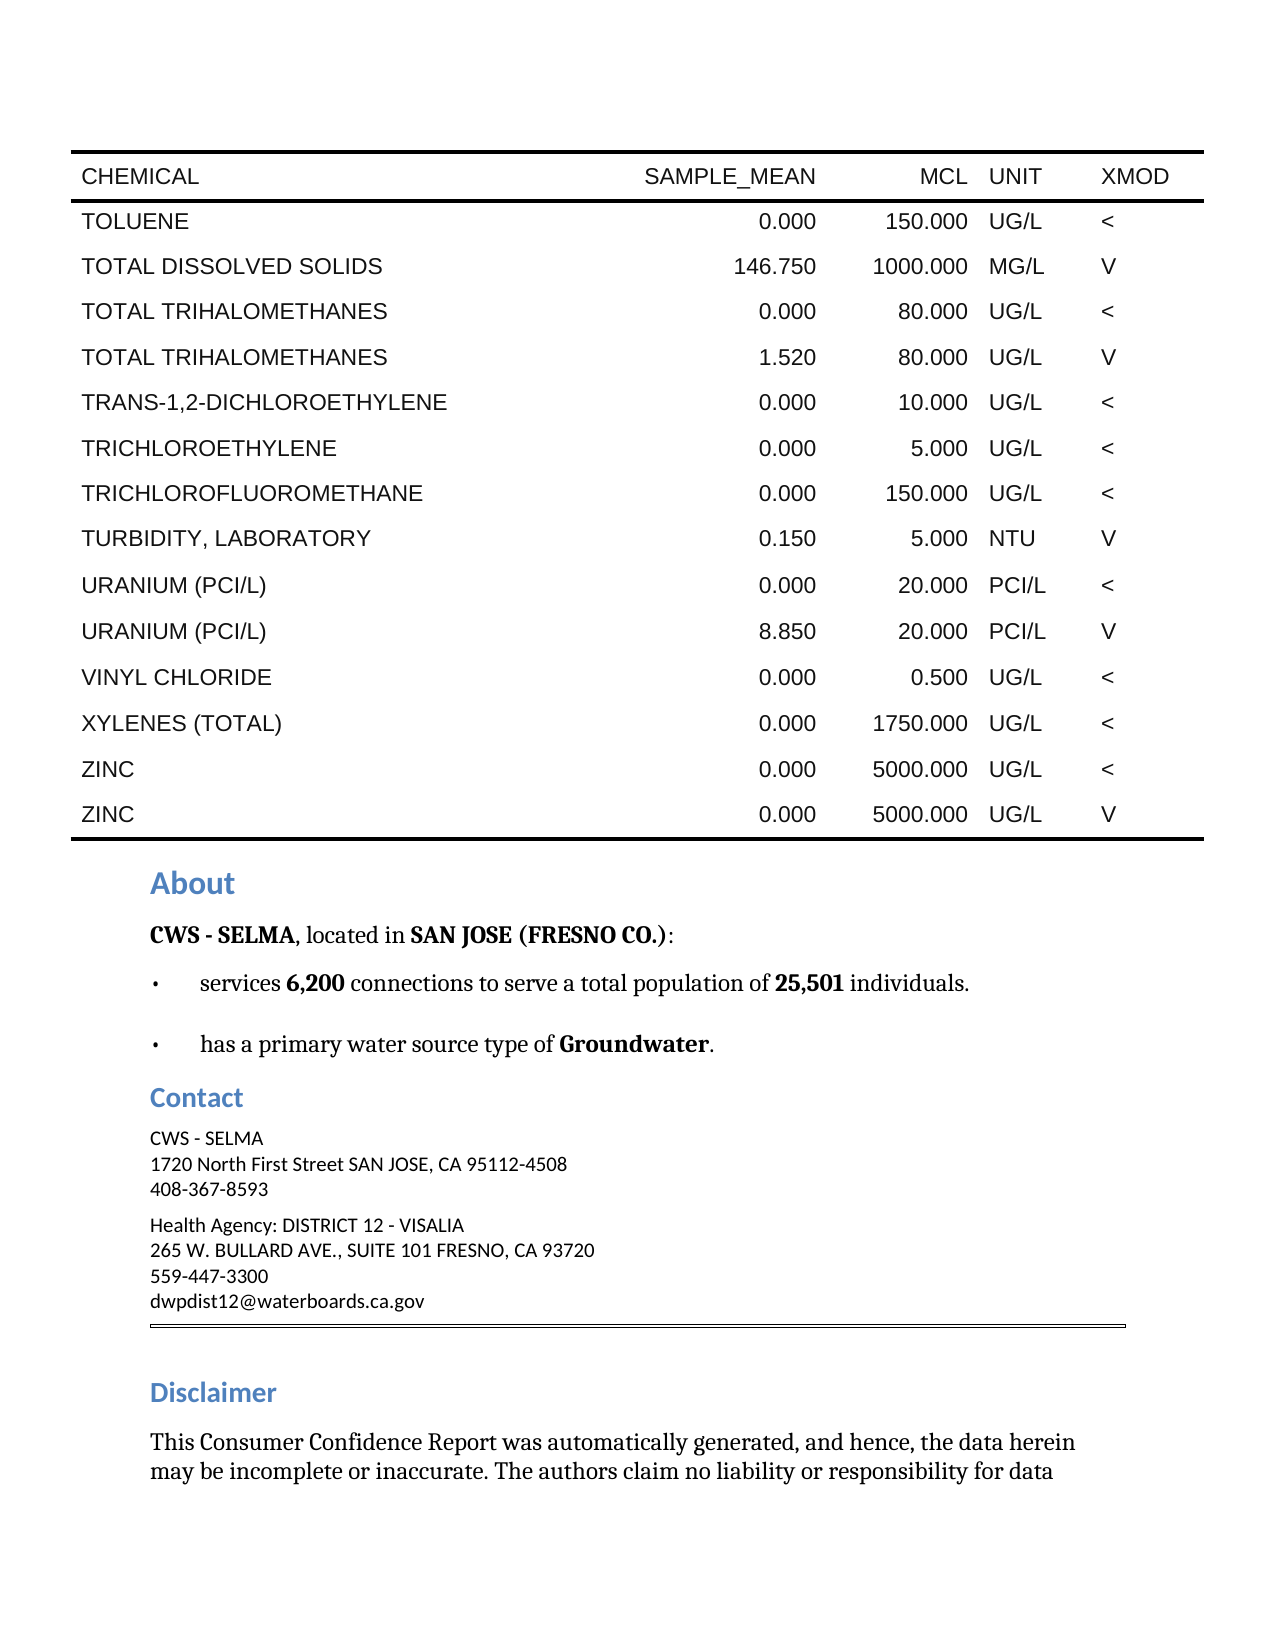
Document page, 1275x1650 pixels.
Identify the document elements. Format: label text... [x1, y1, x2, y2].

list has a primary water source type of Groundwater. [150, 1030, 1125, 1059]
table_cell 0.000 [614, 425, 826, 470]
table_cell V [1090, 244, 1204, 289]
table_cell URANIUM (PCI/L) [71, 608, 614, 654]
table_cell URANIUM (PCI/L) [71, 561, 614, 608]
table_cell 0.000 [614, 792, 826, 837]
table_cell 0.000 [614, 561, 826, 608]
table_header XMOD [1090, 154, 1204, 198]
table_cell 5000.000 [826, 746, 978, 792]
table_cell XYLENES (TOTAL) [71, 700, 614, 746]
table_cell UG/L [978, 425, 1090, 470]
table_cell VINYL CHLORIDE [71, 655, 614, 700]
table_cell TOLUENE [71, 203, 614, 244]
table_cell 0.000 [614, 470, 826, 516]
table_cell UG/L [978, 746, 1090, 792]
table_cell V [1090, 792, 1204, 837]
table_header UNIT [978, 154, 1090, 198]
table_cell UG/L [978, 289, 1090, 334]
table_cell 8.850 [614, 608, 826, 654]
table_cell 80.000 [826, 289, 978, 334]
table_cell < [1090, 746, 1204, 792]
table_cell TRANS-1,2-DICHLOROETHYLENE [71, 379, 614, 425]
table_cell 0.000 [614, 655, 826, 700]
table_cell UG/L [978, 655, 1090, 700]
table_cell < [1090, 655, 1204, 700]
table_cell TRICHLOROETHYLENE [71, 425, 614, 470]
table_cell PCI/L [978, 561, 1090, 608]
subtitle Contact [150, 1079, 1125, 1115]
table_cell TOTAL DISSOLVED SOLIDS [71, 244, 614, 289]
table_cell TRICHLOROFLUOROMETHANE [71, 470, 614, 516]
table_cell 0.000 [614, 700, 826, 746]
subtitle Disclaimer [150, 1374, 1125, 1409]
table_cell 146.750 [614, 244, 826, 289]
table_cell 0.000 [614, 289, 826, 334]
table_cell UG/L [978, 203, 1090, 244]
table_cell UG/L [978, 334, 1090, 379]
table_cell 80.000 [826, 334, 978, 379]
text CWS - SELMA, located in SAN JOSE (FRESNO CO.): [150, 921, 1125, 950]
table_cell 20.000 [826, 608, 978, 654]
table_cell 5.000 [826, 516, 978, 561]
table_cell V [1090, 608, 1204, 654]
table_cell < [1090, 561, 1204, 608]
table_cell < [1090, 379, 1204, 425]
table_cell 1000.000 [826, 244, 978, 289]
table_cell 0.000 [614, 746, 826, 792]
table_cell 10.000 [826, 379, 978, 425]
table_cell UG/L [978, 470, 1090, 516]
table_cell 0.000 [614, 379, 826, 425]
table_header MCL [826, 154, 978, 198]
table_header CHEMICAL [71, 154, 614, 198]
table_cell 150.000 [826, 203, 978, 244]
table_cell < [1090, 425, 1204, 470]
table_cell UG/L [978, 792, 1090, 837]
table_cell TOTAL TRIHALOMETHANES [71, 289, 614, 334]
table_cell 20.000 [826, 561, 978, 608]
table_cell MG/L [978, 244, 1090, 289]
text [150, 1428, 1125, 1486]
table_cell V [1090, 334, 1204, 379]
table_cell < [1090, 470, 1204, 516]
table_cell ZINC [71, 746, 614, 792]
table_header SAMPLE_MEAN [614, 154, 826, 198]
table_cell 1.520 [614, 334, 826, 379]
table_cell 0.000 [614, 203, 826, 244]
table_cell 5.000 [826, 425, 978, 470]
table_cell 150.000 [826, 470, 978, 516]
table_cell TURBIDITY, LABORATORY [71, 516, 614, 561]
table_cell PCI/L [978, 608, 1090, 654]
list services 6,200 connections to serve a total population of 25,501 individuals. [150, 969, 1125, 1026]
table_cell NTU [978, 516, 1090, 561]
table_cell UG/L [978, 700, 1090, 746]
text Health Agency: DISTRICT 12 - VISALIA 265 W. BULLARD AVE., SUITE 101 FRESNO, CA 93720 559-447-3300 dwpdist12@waterboards.ca.gov [150, 1212, 1125, 1314]
table_cell V [1090, 516, 1204, 561]
table_cell 0.500 [826, 655, 978, 700]
table_cell < [1090, 289, 1204, 334]
table_cell 1750.000 [826, 700, 978, 746]
table_cell ZINC [71, 792, 614, 837]
table_cell TOTAL TRIHALOMETHANES [71, 334, 614, 379]
table_cell UG/L [978, 379, 1090, 425]
text CWS - SELMA 1720 North First Street SAN JOSE, CA 95112-4508 408-367-8593 [150, 1126, 1125, 1202]
table_cell < [1090, 700, 1204, 746]
table_cell 5000.000 [826, 792, 978, 837]
subtitle About [150, 862, 1125, 902]
table_cell < [1090, 203, 1204, 244]
table_cell 0.150 [614, 516, 826, 561]
